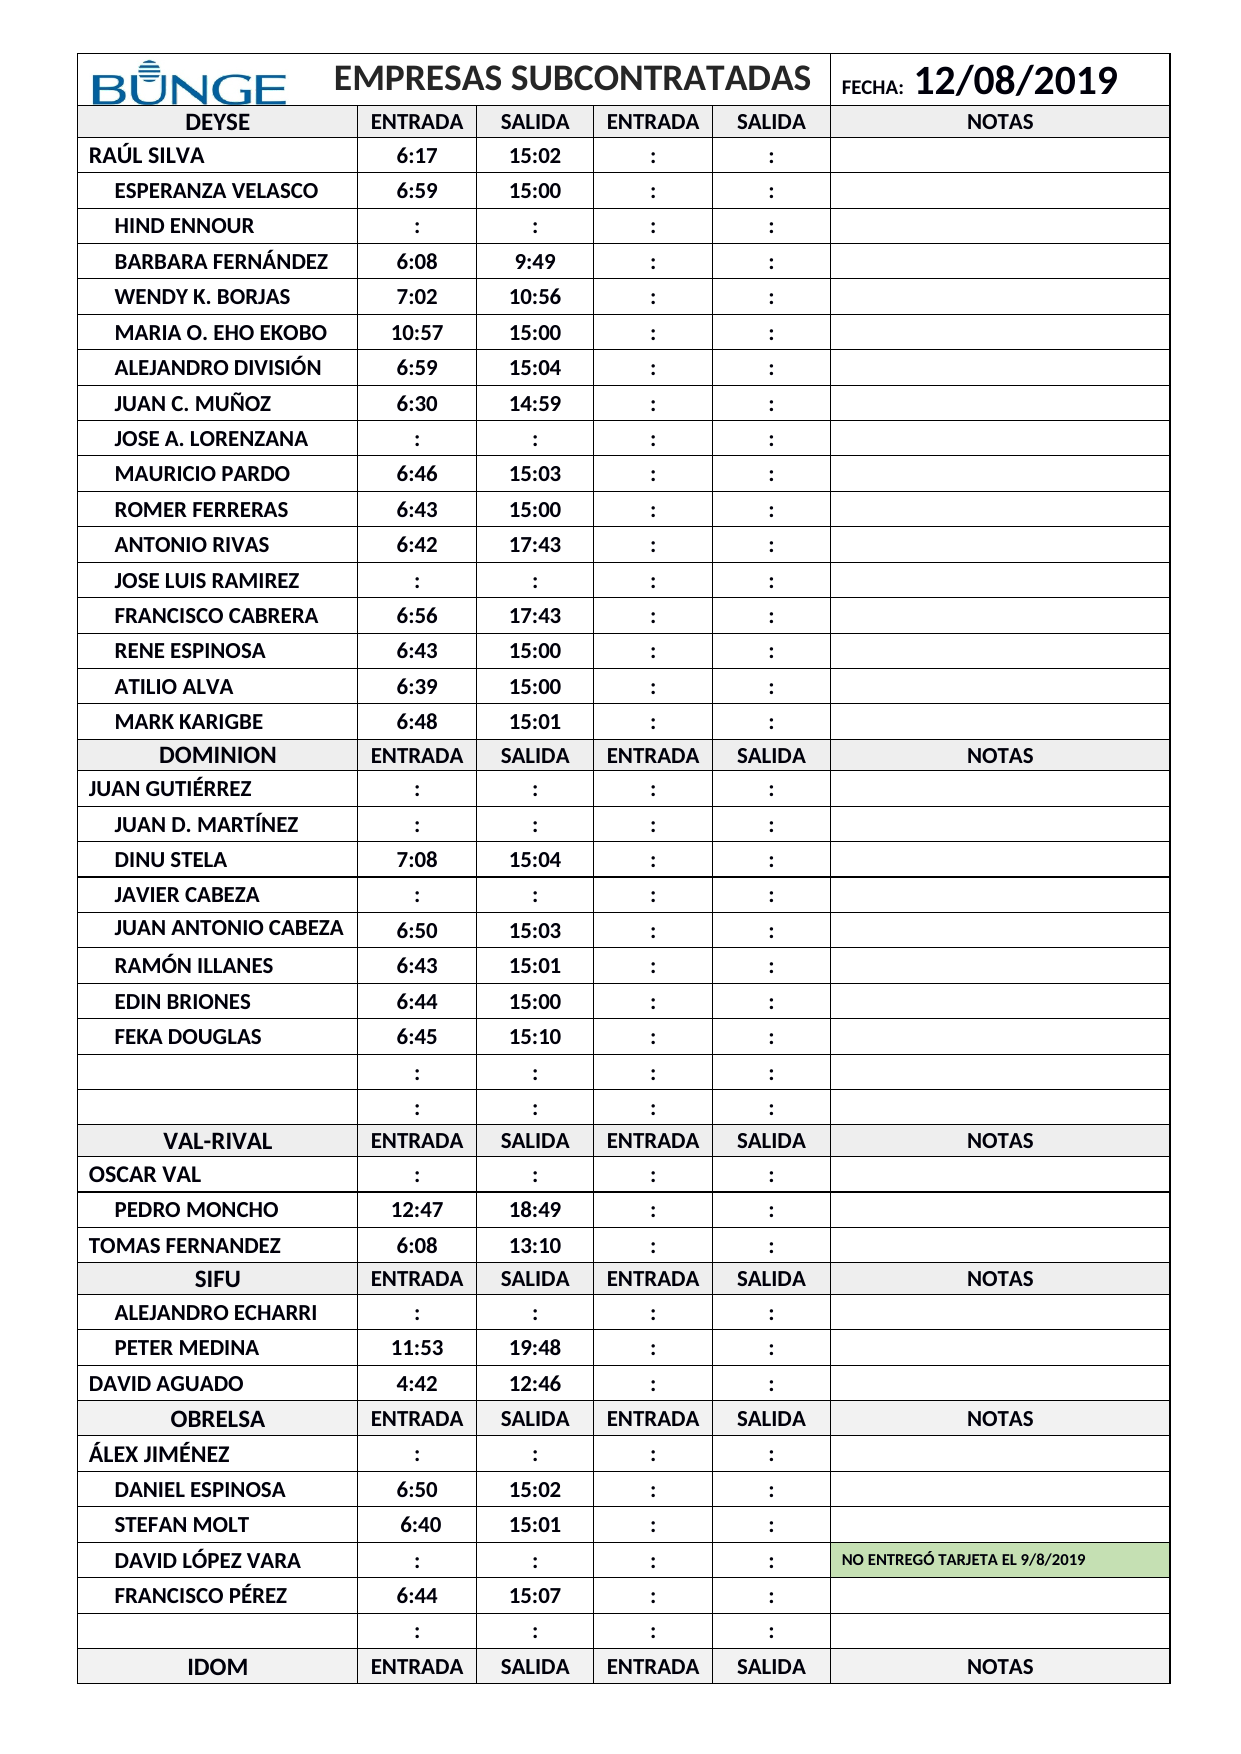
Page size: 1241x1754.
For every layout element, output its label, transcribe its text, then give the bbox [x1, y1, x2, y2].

table_cell : [594, 1436, 712, 1471]
table_cell 6:46 [358, 456, 476, 491]
table_cell : [594, 173, 712, 207]
table_cell : [358, 1614, 476, 1648]
table_cell : [713, 704, 830, 739]
table_cell : [713, 1157, 830, 1191]
table_cell [831, 984, 1169, 1018]
table_cell : [713, 842, 830, 876]
table_cell 6:43 [358, 948, 476, 983]
table_cell : [358, 1436, 476, 1471]
table_cell ENTRADA [358, 1401, 476, 1435]
table_cell : [594, 209, 712, 243]
table_cell DOMINION [78, 740, 357, 770]
table_cell SALIDA [713, 1263, 830, 1294]
table_cell ENTRADA [358, 1649, 476, 1683]
table_cell [831, 209, 1169, 243]
table_cell : [713, 878, 830, 912]
table_cell : [358, 878, 476, 912]
table_cell 4:42 [358, 1366, 476, 1400]
table_cell 15:07 [477, 1578, 593, 1612]
table_cell : [594, 878, 712, 912]
table_cell NOTAS [831, 1125, 1169, 1156]
table_cell ÁLEX JIMÉNEZ [78, 1436, 357, 1471]
table_cell OSCAR VAL [78, 1157, 357, 1191]
table_cell : [358, 1295, 476, 1329]
table_cell : [594, 563, 712, 597]
table_cell : [713, 350, 830, 384]
table_cell [831, 771, 1169, 806]
table_cell : [358, 771, 476, 806]
table_cell 15:02 [477, 138, 593, 172]
table_cell 6:39 [358, 669, 476, 703]
table_cell : [477, 1543, 593, 1577]
table_cell : [477, 807, 593, 841]
table_cell : [594, 1228, 712, 1262]
table_cell : [594, 669, 712, 703]
table_cell : [477, 1436, 593, 1471]
table_cell : [477, 1295, 593, 1329]
table_cell JOSE LUIS RAMIREZ [78, 563, 357, 597]
table_cell [831, 527, 1169, 562]
table_cell ALEJANDRO ECHARRI [78, 1295, 357, 1329]
table_cell JUAN GUTIÉRREZ [78, 771, 357, 806]
table_cell [831, 1090, 1169, 1124]
table_cell : [594, 913, 712, 947]
table_cell DINU STELA [78, 842, 357, 876]
table_cell : [713, 173, 830, 207]
table_cell NOTAS [831, 1649, 1169, 1683]
table_cell 15:00 [477, 315, 593, 349]
table_cell [831, 669, 1169, 703]
table_cell : [477, 771, 593, 806]
table_cell : [594, 1295, 712, 1329]
table_cell : [594, 350, 712, 384]
table_cell 15:03 [477, 456, 593, 491]
table_cell : [358, 421, 476, 455]
table_cell : [713, 315, 830, 349]
table_cell JUAN D. MARTÍNEZ [78, 807, 357, 841]
table_cell : [713, 1614, 830, 1648]
table_cell [78, 1090, 357, 1124]
table_cell 7:02 [358, 279, 476, 314]
table_cell 6:43 [358, 634, 476, 668]
table_cell [831, 1472, 1169, 1506]
table_cell [831, 807, 1169, 841]
table_cell [831, 1614, 1169, 1648]
table_cell : [713, 1228, 830, 1262]
table_cell [831, 350, 1169, 384]
table_cell : [713, 1055, 830, 1089]
table_cell : [594, 1330, 712, 1364]
table_cell 6:44 [358, 984, 476, 1018]
table_cell : [594, 279, 712, 314]
table_cell BARBARA FERNÁNDEZ [78, 244, 357, 278]
table_cell DEYSE [78, 106, 357, 137]
table_cell 15:00 [477, 984, 593, 1018]
table_cell SALIDA [477, 106, 593, 137]
table_cell : [594, 1614, 712, 1648]
table_cell [831, 492, 1169, 526]
table_cell ATILIO ALVA [78, 669, 357, 703]
table_cell : [713, 598, 830, 632]
table_cell : [713, 1507, 830, 1542]
table_cell [78, 1055, 357, 1089]
table_cell : [594, 1055, 712, 1089]
table_cell [831, 1507, 1169, 1542]
table_cell : [594, 984, 712, 1018]
table_cell [831, 948, 1169, 983]
table_cell DAVID AGUADO [78, 1366, 357, 1400]
table_cell : [713, 771, 830, 806]
table_cell ENTRADA [594, 740, 712, 770]
table_cell : [594, 244, 712, 278]
table_cell [831, 563, 1169, 597]
table_cell WENDY K. BORJAS [78, 279, 357, 314]
table_cell : [477, 1090, 593, 1124]
table_cell 6:40 [358, 1507, 476, 1542]
table_cell SALIDA [477, 740, 593, 770]
table_cell ENTRADA [594, 106, 712, 137]
table_cell 6:50 [358, 1472, 476, 1506]
table_cell 6:30 [358, 386, 476, 420]
table_cell 7:08 [358, 842, 476, 876]
table_cell 15:03 [477, 913, 593, 947]
table_cell : [358, 563, 476, 597]
table_cell [831, 1157, 1169, 1191]
table_cell NOTAS [831, 106, 1169, 137]
table_cell 6:42 [358, 527, 476, 562]
table_cell 6:44 [358, 1578, 476, 1612]
table_cell : [594, 771, 712, 806]
table_cell [831, 878, 1169, 912]
table_cell : [713, 563, 830, 597]
table_cell SALIDA [713, 1401, 830, 1435]
table_cell : [594, 386, 712, 420]
table_cell : [594, 1193, 712, 1227]
table_cell [831, 244, 1169, 278]
table_cell : [713, 1295, 830, 1329]
table_cell : [713, 492, 830, 526]
table_cell FEKA DOUGLAS [78, 1019, 357, 1053]
table_cell 13:10 [477, 1228, 593, 1262]
table_cell : [594, 948, 712, 983]
table_cell VAL-RIVAL [78, 1125, 357, 1156]
table_cell OBRELSA [78, 1401, 357, 1435]
table_cell IDOM [78, 1649, 357, 1683]
table_cell : [713, 1330, 830, 1364]
table_cell [831, 1193, 1169, 1227]
table_cell : [713, 1543, 830, 1577]
table_cell 19:48 [477, 1330, 593, 1364]
table_cell 15:04 [477, 842, 593, 876]
table_cell [831, 138, 1169, 172]
table_cell : [713, 244, 830, 278]
table_cell 15:01 [477, 1507, 593, 1542]
table_cell 15:00 [477, 173, 593, 207]
table_cell : [594, 1157, 712, 1191]
table_cell SALIDA [713, 106, 830, 137]
table_cell ENTRADA [594, 1401, 712, 1435]
table_cell : [477, 878, 593, 912]
table_cell RAÚL SILVA [78, 138, 357, 172]
table_cell [831, 1330, 1169, 1364]
table_header FECHA: 12/08/2019 [831, 54, 1169, 105]
table_cell 6:50 [358, 913, 476, 947]
table_cell : [713, 1436, 830, 1471]
table_cell RENE ESPINOSA [78, 634, 357, 668]
table_cell : [713, 527, 830, 562]
table_cell : [594, 1090, 712, 1124]
table_cell : [594, 842, 712, 876]
table_cell SALIDA [477, 1263, 593, 1294]
table_cell : [358, 1543, 476, 1577]
table_cell SALIDA [477, 1649, 593, 1683]
table_cell [831, 173, 1169, 207]
table_cell SALIDA [713, 1649, 830, 1683]
table_cell 11:53 [358, 1330, 476, 1364]
table_cell [831, 315, 1169, 349]
table_cell 15:01 [477, 948, 593, 983]
table_cell : [713, 138, 830, 172]
table_cell PETER MEDINA [78, 1330, 357, 1364]
table_cell ANTONIO RIVAS [78, 527, 357, 562]
table_cell 6:59 [358, 173, 476, 207]
table_cell MAURICIO PARDO [78, 456, 357, 491]
table_cell 6:43 [358, 492, 476, 526]
table_cell : [713, 386, 830, 420]
table_cell : [477, 1055, 593, 1089]
table_cell : [594, 1472, 712, 1506]
table_cell [831, 1295, 1169, 1329]
table_cell SIFU [78, 1263, 357, 1294]
table_cell : [713, 669, 830, 703]
table_cell [78, 1614, 357, 1648]
table_cell 17:43 [477, 527, 593, 562]
table_cell 12:46 [477, 1366, 593, 1400]
table_cell 9:49 [477, 244, 593, 278]
table_cell EDIN BRIONES [78, 984, 357, 1018]
table_cell : [477, 563, 593, 597]
table_cell : [594, 1543, 712, 1577]
table_cell TOMAS FERNANDEZ [78, 1228, 357, 1262]
table_cell : [713, 279, 830, 314]
table_cell : [477, 1157, 593, 1191]
table_cell : [594, 492, 712, 526]
table_cell ALEJANDRO DIVISIÓN [78, 350, 357, 384]
table_cell JOSE A. LORENZANA [78, 421, 357, 455]
table_cell : [713, 421, 830, 455]
table_cell HIND ENNOUR [78, 209, 357, 243]
table_cell 6:56 [358, 598, 476, 632]
table_cell [831, 634, 1169, 668]
table_cell : [713, 984, 830, 1018]
table_cell DANIEL ESPINOSA [78, 1472, 357, 1506]
table_cell [831, 598, 1169, 632]
table_cell : [713, 209, 830, 243]
table_cell FRANCISCO PÉREZ [78, 1578, 357, 1612]
table_cell ESPERANZA VELASCO [78, 173, 357, 207]
table_cell SALIDA [477, 1401, 593, 1435]
table_cell [831, 1228, 1169, 1262]
table_cell ENTRADA [594, 1125, 712, 1156]
table_cell NOTAS [831, 1263, 1169, 1294]
table_cell JUAN C. MUÑOZ [78, 386, 357, 420]
table_cell : [594, 598, 712, 632]
table_cell : [713, 948, 830, 983]
table_cell 6:17 [358, 138, 476, 172]
table_cell ENTRADA [358, 1263, 476, 1294]
table_cell : [594, 138, 712, 172]
table_cell SALIDA [713, 740, 830, 770]
table_cell [831, 704, 1169, 739]
table_cell : [713, 1019, 830, 1053]
table_cell : [713, 1090, 830, 1124]
table_cell : [594, 634, 712, 668]
table_cell : [477, 421, 593, 455]
table_cell STEFAN MOLT [78, 1507, 357, 1542]
table_cell 14:59 [477, 386, 593, 420]
table_cell : [594, 807, 712, 841]
table_cell FRANCISCO CABRERA [78, 598, 357, 632]
table_cell [831, 456, 1169, 491]
table_cell 12:47 [358, 1193, 476, 1227]
table_cell NO ENTREGÓ TARJETA EL [831, 1543, 1169, 1577]
table_cell 15:10 [477, 1019, 593, 1053]
table_cell JUAN ANTONIO CABEZA CABEZAS [78, 913, 357, 947]
table_cell : [358, 1090, 476, 1124]
table_cell : [594, 1578, 712, 1612]
table_cell : [477, 1614, 593, 1648]
table_cell ENTRADA [594, 1263, 712, 1294]
table_cell 15:00 [477, 634, 593, 668]
table_cell [831, 842, 1169, 876]
table_cell [831, 1019, 1169, 1053]
table_cell [831, 1436, 1169, 1471]
table_cell 15:00 [477, 492, 593, 526]
table_cell [831, 421, 1169, 455]
table_header EMPRESAS SUBCONTRATADAS [78, 54, 830, 105]
table_cell : [358, 1055, 476, 1089]
table_cell : [713, 456, 830, 491]
table_cell : [477, 209, 593, 243]
table_cell NOTAS [831, 740, 1169, 770]
table_cell [831, 1578, 1169, 1612]
table_cell 10:56 [477, 279, 593, 314]
table_cell [831, 386, 1169, 420]
table_cell : [594, 1366, 712, 1400]
table_cell 17:43 [477, 598, 593, 632]
table_cell 6:48 [358, 704, 476, 739]
table_cell MARK KARIGBE [78, 704, 357, 739]
table_cell ENTRADA [358, 106, 476, 137]
table_cell : [594, 456, 712, 491]
table_cell ENTRADA [358, 1125, 476, 1156]
table_cell SALIDA [713, 1125, 830, 1156]
table_cell ENTRADA [594, 1649, 712, 1683]
table_cell ROMER FERRERAS [78, 492, 357, 526]
table_cell 6:59 [358, 350, 476, 384]
table_cell : [713, 913, 830, 947]
table_cell JAVIER CABEZA [78, 878, 357, 912]
table_cell 6:45 [358, 1019, 476, 1053]
table_cell 15:00 [477, 669, 593, 703]
table_cell : [713, 1472, 830, 1506]
table_cell : [594, 1019, 712, 1053]
table_cell NOTAS [831, 1401, 1169, 1435]
table_cell : [594, 527, 712, 562]
table_cell 15:01 [477, 704, 593, 739]
table_cell : [713, 1366, 830, 1400]
table_cell 6:08 [358, 1228, 476, 1262]
table_cell : [594, 704, 712, 739]
table_cell : [358, 209, 476, 243]
table_cell : [594, 315, 712, 349]
table_cell ENTRADA [358, 740, 476, 770]
table_cell : [594, 421, 712, 455]
table_cell 18:49 [477, 1193, 593, 1227]
table_cell 10:57 [358, 315, 476, 349]
table_cell : [713, 634, 830, 668]
table_cell : [358, 1157, 476, 1191]
table_cell 15:04 [477, 350, 593, 384]
table_cell [831, 1366, 1169, 1400]
table_cell : [358, 807, 476, 841]
table_cell : [713, 807, 830, 841]
table_cell DAVID LÓPEZ VARA [78, 1543, 357, 1577]
table_cell [831, 279, 1169, 314]
table_cell : [713, 1578, 830, 1612]
table_cell : [594, 1507, 712, 1542]
table_cell 15:02 [477, 1472, 593, 1506]
table_cell MARIA O. EHO EKOBO [78, 315, 357, 349]
table_cell [831, 913, 1169, 947]
table_cell RAMÓN ILLANES [78, 948, 357, 983]
table_cell SALIDA [477, 1125, 593, 1156]
table_cell : [713, 1193, 830, 1227]
table_cell [831, 1055, 1169, 1089]
table_cell 6:08 [358, 244, 476, 278]
table_cell PEDRO MONCHO [78, 1193, 357, 1227]
